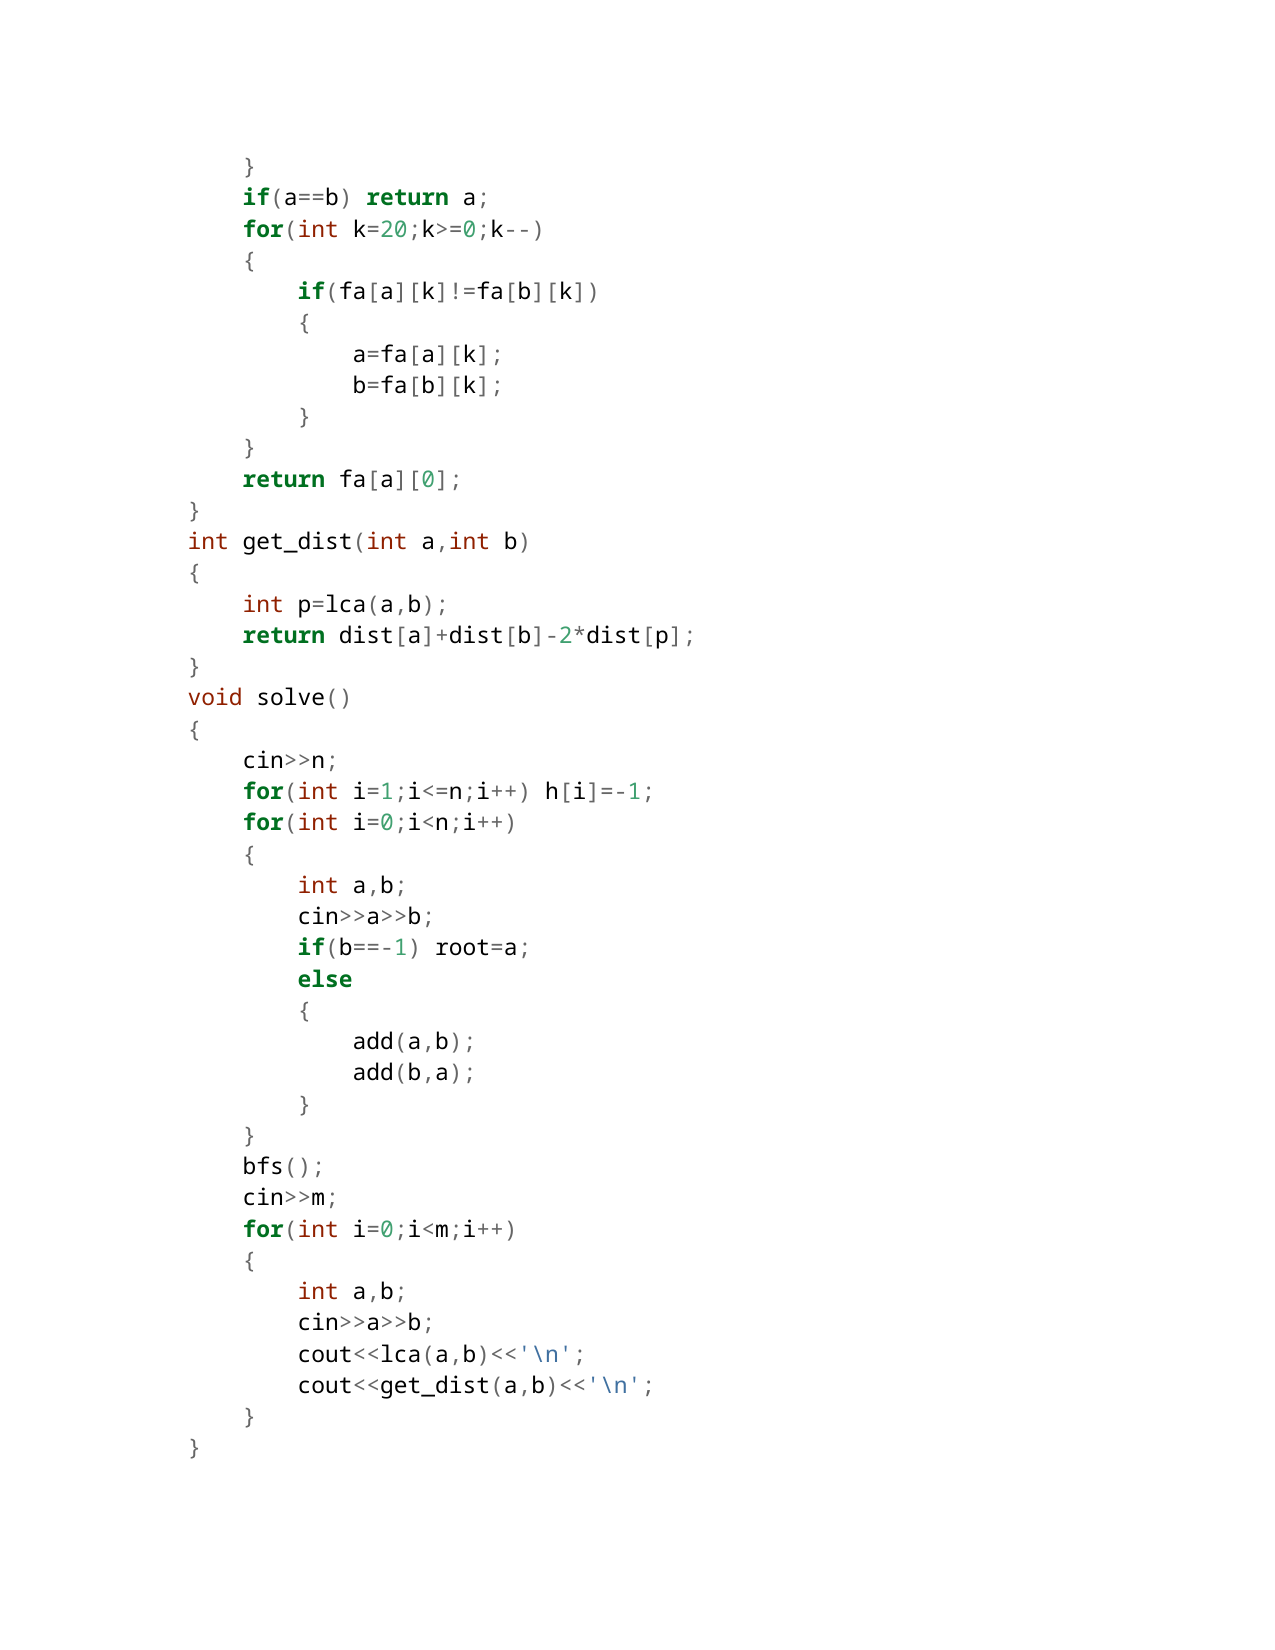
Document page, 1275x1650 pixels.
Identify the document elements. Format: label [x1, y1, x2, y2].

text [187, 150, 1087, 1462]
